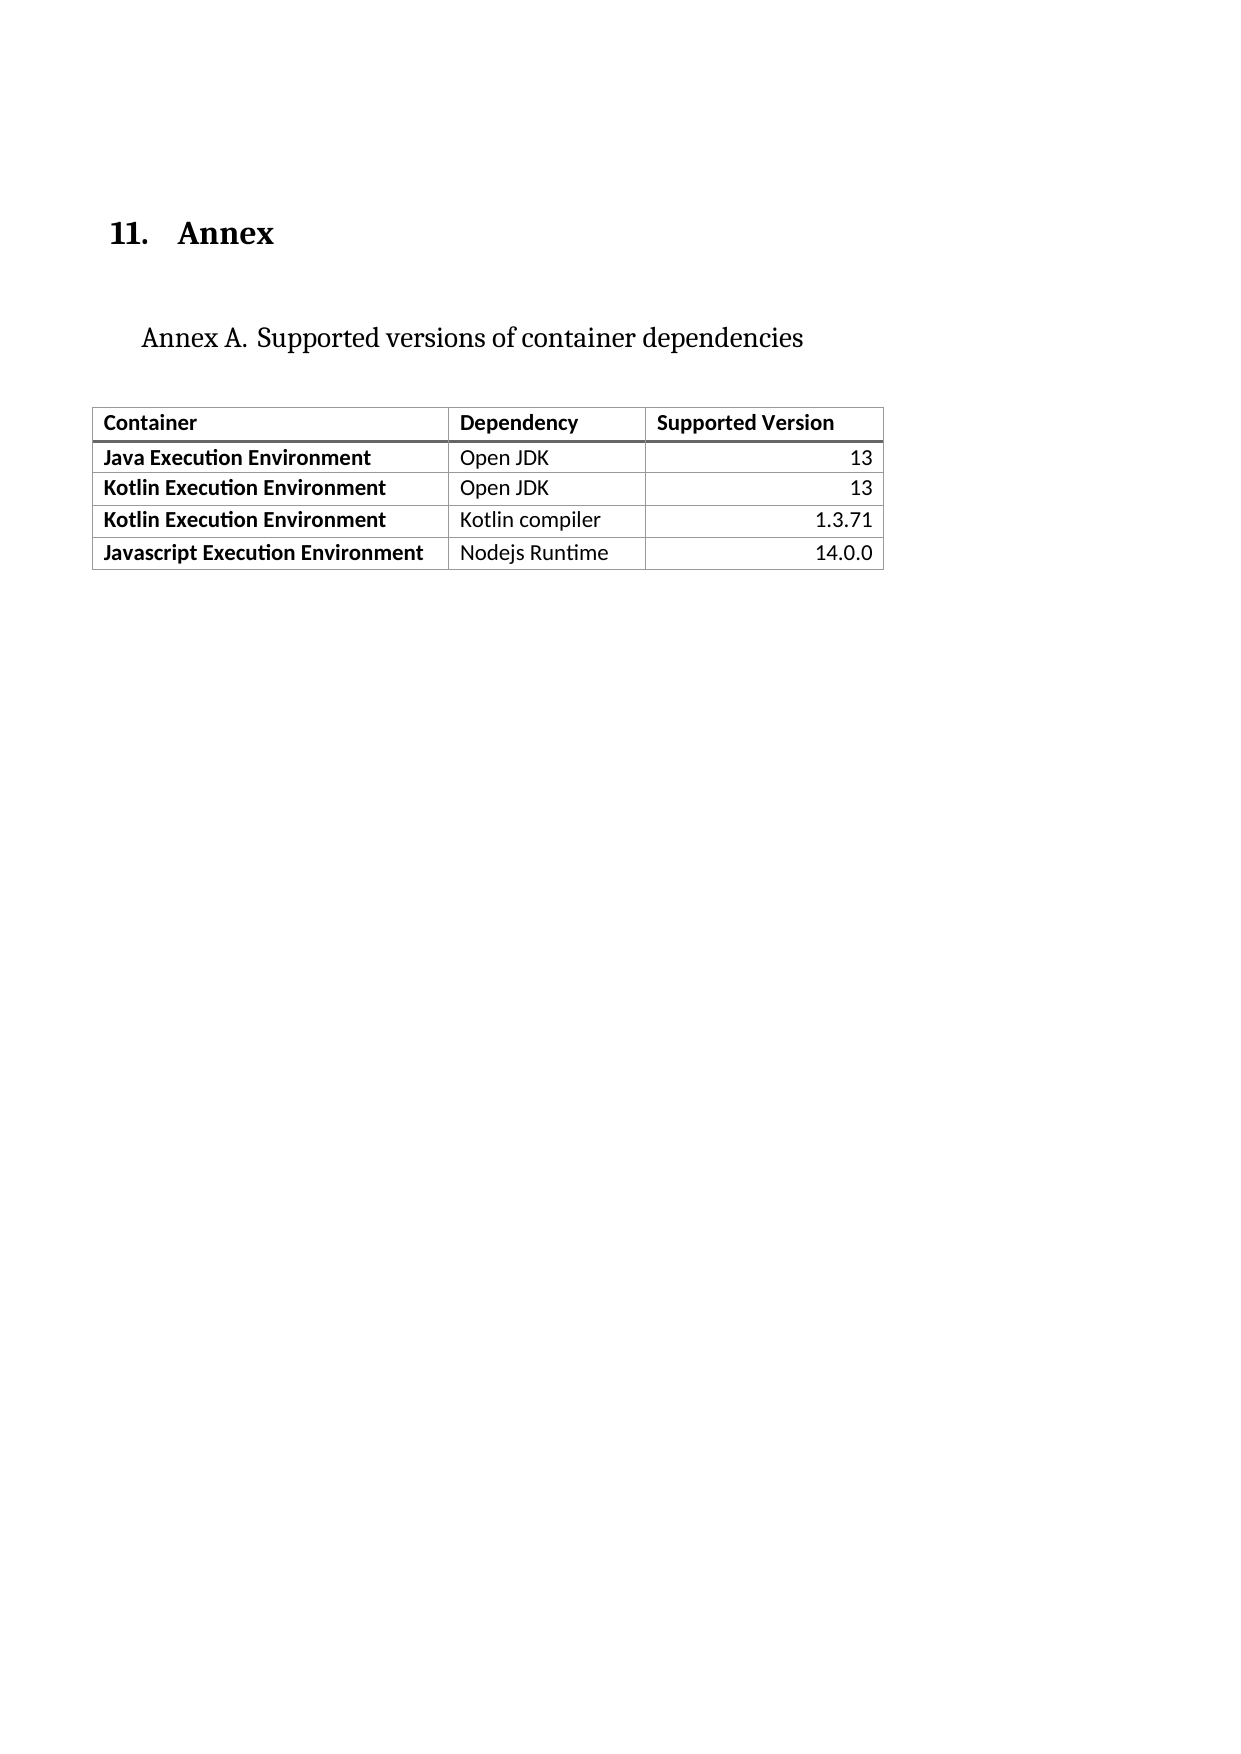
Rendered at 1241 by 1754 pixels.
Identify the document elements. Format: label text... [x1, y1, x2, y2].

table_header Supported Version [646, 408, 883, 440]
table_cell 1.3.71 [646, 506, 883, 537]
table_cell Kotlin Execution Environment [93, 506, 448, 537]
text Supported versions of container dependencies [141, 321, 1137, 355]
table_cell Open JDK [449, 473, 645, 504]
table_cell 13 [646, 473, 883, 504]
subtitle Annex [110, 215, 1137, 253]
table_header Dependency [449, 408, 645, 440]
table_cell Nodejs Runtime [449, 538, 645, 569]
table_cell Kotlin compiler [449, 506, 645, 537]
table_cell Open JDK [449, 443, 645, 472]
table_cell 13 [646, 443, 883, 472]
table_cell Java Execution Environment [93, 443, 448, 472]
table_cell Kotlin Execution Environment [93, 473, 448, 504]
table_cell 14.0.0 [646, 538, 883, 569]
table_cell Javascript Execution Environment [93, 538, 448, 569]
table_header Container [93, 408, 448, 440]
